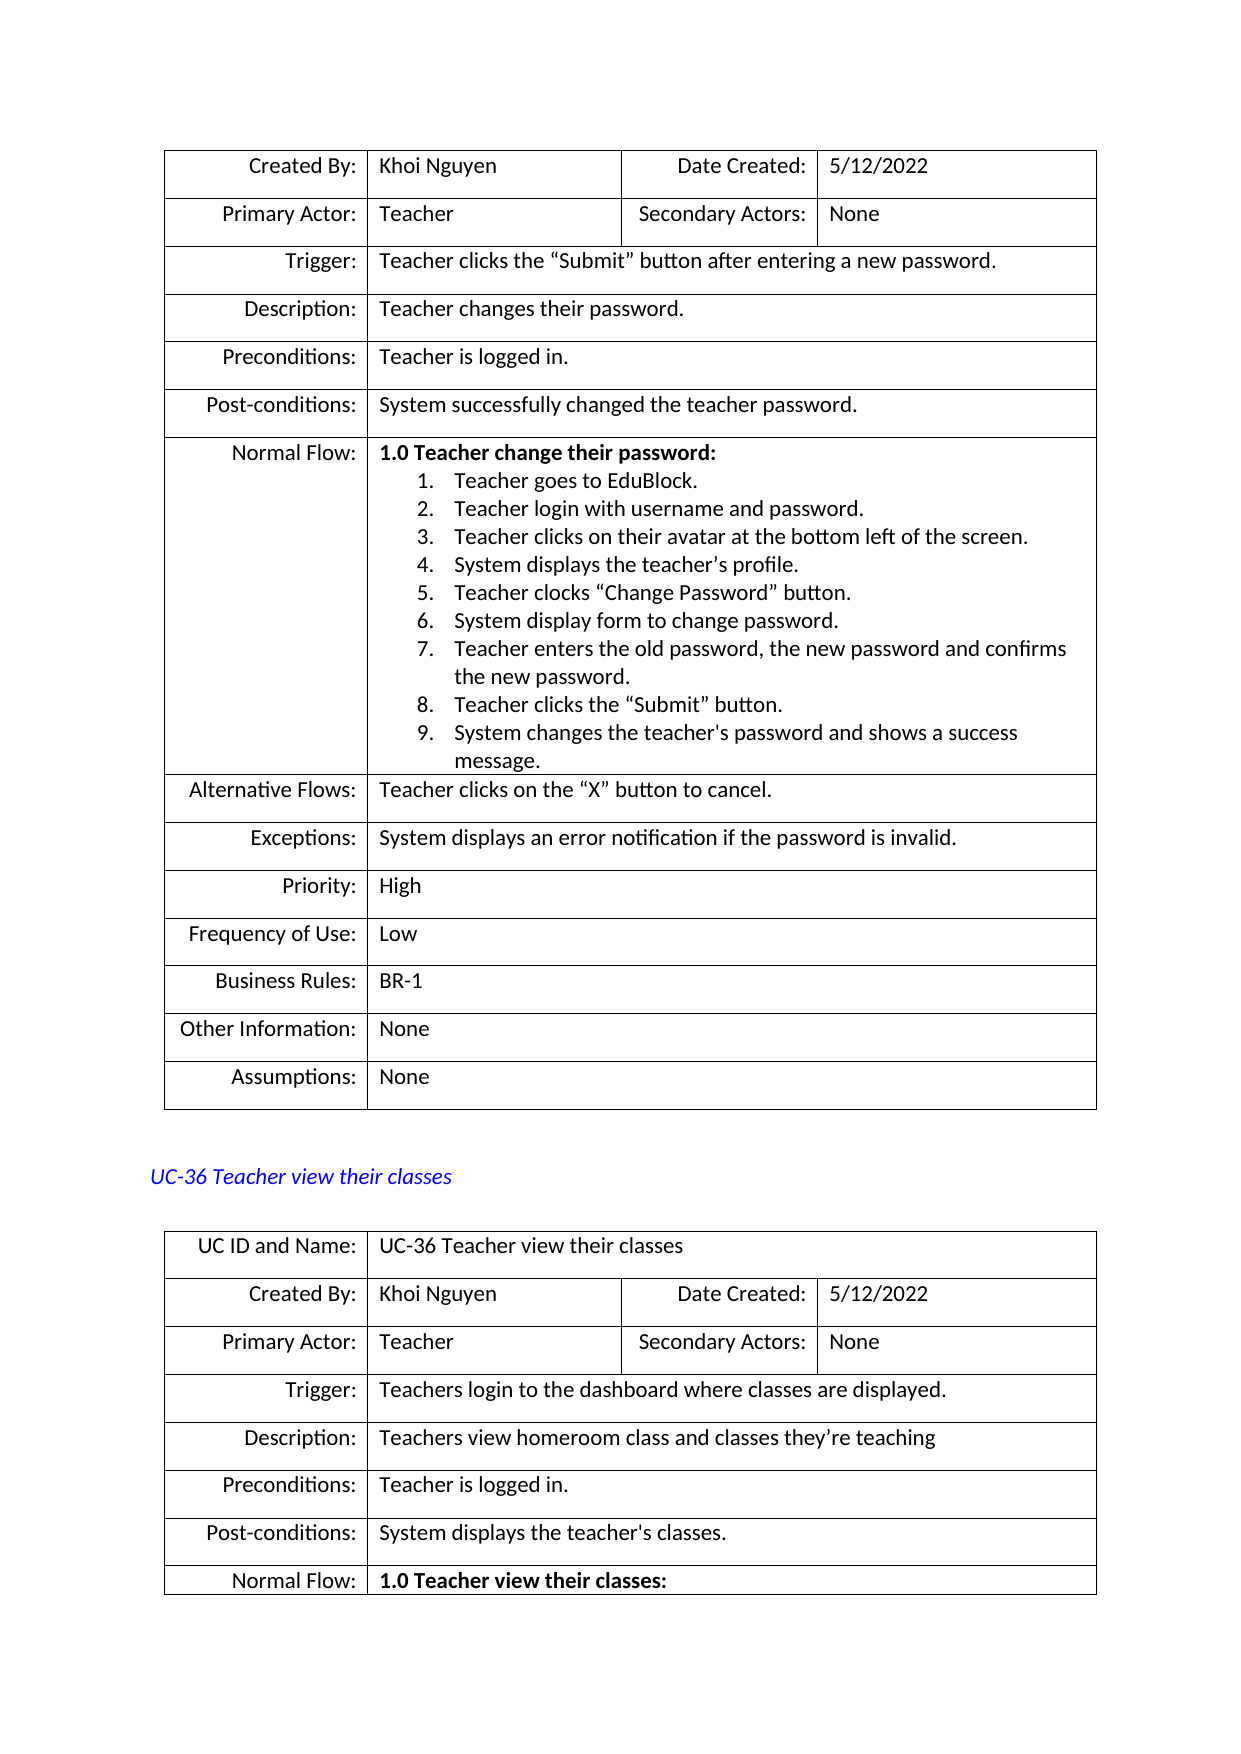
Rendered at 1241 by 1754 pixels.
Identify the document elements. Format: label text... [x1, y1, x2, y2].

table_cell Date Created: [622, 1279, 817, 1326]
table_cell Khoi Nguyen [368, 1279, 621, 1326]
table_cell Primary Actor: [165, 199, 367, 246]
table_cell Post-conditions: [165, 1519, 367, 1565]
table_cell System displays the teacher's classes. [368, 1519, 1096, 1565]
table_cell System displays an error notification if the password is invalid. [368, 823, 1096, 870]
table_cell 5/12/2022 [818, 1279, 1096, 1326]
table_cell Normal Flow: [165, 1566, 367, 1594]
table_cell Trigger: [165, 1375, 367, 1422]
table_cell Teachers login to the dashboard where classes are displayed. [368, 1375, 1096, 1422]
table_cell Normal Flow: [165, 438, 367, 774]
table_header UC-36 Teacher view their classes [368, 1232, 1096, 1278]
table_cell Assumptions: [165, 1062, 367, 1109]
table_cell Post-conditions: [165, 390, 367, 437]
table_cell Teacher [368, 199, 621, 246]
table_cell Description: [165, 295, 367, 341]
subtitle UC-36 Teacher view their classes [150, 1162, 1090, 1190]
table_cell Date Created: [622, 151, 817, 198]
table_cell Priority: [165, 871, 367, 918]
table_cell Created By: [165, 1279, 367, 1326]
table_cell Teachers view homeroom class and classes they’re teaching [368, 1423, 1096, 1469]
table_cell Secondary Actors: [622, 199, 817, 246]
table_cell System successfully changed the teacher password. [368, 390, 1096, 437]
table_cell None [818, 199, 1096, 246]
table_cell Other Information: [165, 1014, 367, 1061]
table_cell Primary Actor: [165, 1327, 367, 1374]
table_cell Created By: [165, 151, 367, 198]
table_cell Preconditions: [165, 342, 367, 389]
table_cell None [818, 1327, 1096, 1374]
table_cell BR-1 [368, 966, 1096, 1013]
table_cell 5/12/2022 [818, 151, 1096, 198]
table_cell Description: [165, 1423, 367, 1469]
table_cell Teacher is logged in. [368, 342, 1096, 389]
table_cell None [368, 1062, 1096, 1109]
table_cell Frequency of Use: [165, 919, 367, 965]
table_cell Teacher is logged in. [368, 1471, 1096, 1517]
table_cell Secondary Actors: [622, 1327, 817, 1374]
table_cell None [368, 1014, 1096, 1061]
table_cell Business Rules: [165, 966, 367, 1013]
table_cell Exceptions: [165, 823, 367, 870]
table_cell Trigger: [165, 247, 367, 293]
table_cell Teacher clicks the “Submit” button after entering a new password. [368, 247, 1096, 293]
table_cell Teacher changes their password. [368, 295, 1096, 341]
table_cell Preconditions: [165, 1471, 367, 1517]
table_cell High [368, 871, 1096, 918]
table_cell Teacher [368, 1327, 621, 1374]
table_cell Low [368, 919, 1096, 965]
table_cell 1.0 Teacher change their password: Teacher goes to EduBlock. Teacher login with username and password. Teacher clicks on their avatar at the bottom left of the screen. System displays the teacher’s profile. Teacher clocks “Change Password” button. System display form to change password. Teacher enters the old password, the new password and confirms the new password. Teacher clicks the “Submit” button. System changes the teacher's password and shows a success message. [368, 438, 1096, 774]
table_header UC ID and Name: [165, 1232, 367, 1278]
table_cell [368, 1566, 1096, 1594]
table_cell Alternative Flows: [165, 775, 367, 822]
table_cell Teacher clicks on the “X” button to cancel. [368, 775, 1096, 822]
table_cell Khoi Nguyen [368, 151, 621, 198]
